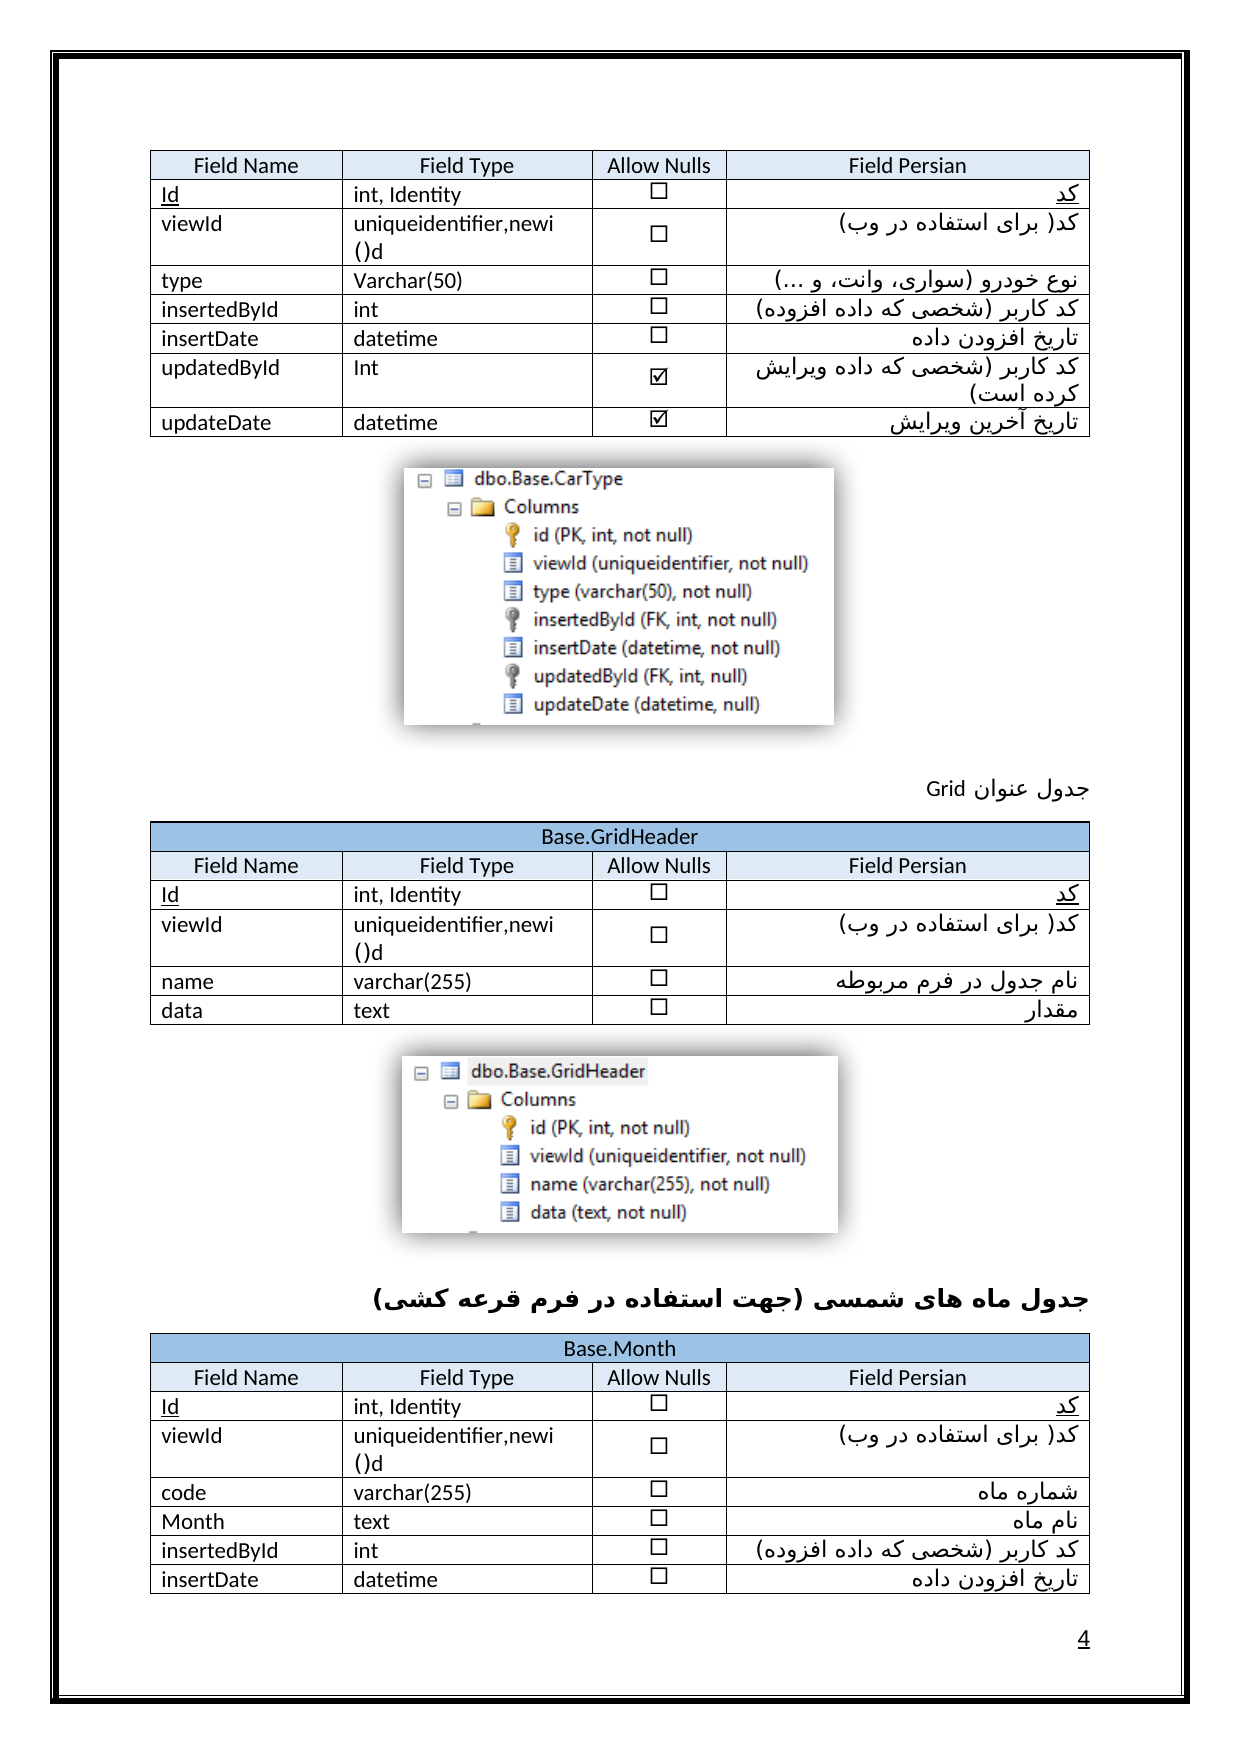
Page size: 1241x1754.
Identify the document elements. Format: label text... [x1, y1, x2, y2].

table_cell [593, 967, 726, 995]
table_cell مقدار [727, 996, 1089, 1024]
table_cell viewId [151, 209, 342, 265]
table_header Base.GridHeader [151, 823, 1089, 851]
table_cell Id [151, 180, 342, 208]
table_cell text [343, 1507, 592, 1535]
table_cell insertedById [151, 1536, 342, 1564]
table_cell name [151, 967, 342, 995]
table_cell کد کاربر (شخصی که داده ویرایش کرده است) [727, 354, 1089, 407]
table_cell شماره ماه [727, 1478, 1089, 1506]
picture [402, 1056, 838, 1233]
table_cell Id [151, 881, 342, 909]
table_cell Field Name [151, 151, 342, 179]
table_cell [593, 1536, 726, 1564]
table_cell کد کاربر (شخصی که داده افزوده) [727, 1536, 1089, 1564]
table_cell Field Name [151, 852, 342, 879]
table_cell [593, 910, 726, 966]
table_cell insertedById [151, 295, 342, 323]
table_cell varchar(255) [343, 1478, 592, 1506]
table_cell کد [727, 881, 1089, 909]
table_cell [593, 209, 726, 265]
table_cell نام جدول در فرم مربوطه [727, 967, 1089, 995]
table_cell int [343, 295, 592, 323]
table_cell int, Identity [343, 180, 592, 208]
table_cell Allow Nulls [593, 1363, 726, 1391]
table_cell [593, 1392, 726, 1420]
table_cell updatedById [151, 354, 342, 407]
table_cell [593, 1565, 726, 1593]
table_cell Field Persian [727, 852, 1089, 879]
text جدول ماه های شمسی (جهت استفاده در فرم قرعه کشی) [150, 1284, 1090, 1314]
table_cell code [151, 1478, 342, 1506]
table_cell [593, 1421, 726, 1477]
table_cell کد( برای استفاده در وب) [727, 209, 1089, 265]
table_cell viewId [151, 910, 342, 966]
table_cell تاریخ آخرین ویرایش [727, 408, 1089, 436]
table_cell uniqueidentifier,newid() [343, 209, 592, 265]
table_header Base.Month [151, 1334, 1089, 1362]
table_cell Int [343, 354, 592, 407]
table_cell text [343, 996, 592, 1024]
table_cell [593, 324, 726, 352]
table_cell نوع خودرو (سواری، وانت، و ...) [727, 266, 1089, 294]
table_cell Field Persian [727, 151, 1089, 179]
table_cell Field Persian [727, 1363, 1089, 1391]
table_cell تاریخ افزودن داده [727, 324, 1089, 352]
table_cell insertDate [151, 324, 342, 352]
table_cell datetime [343, 1565, 592, 1593]
table_cell Id [151, 1392, 342, 1420]
table_cell [593, 354, 726, 407]
table_cell [593, 881, 726, 909]
table_cell type [151, 266, 342, 294]
table_cell [593, 266, 726, 294]
table_cell Month [151, 1507, 342, 1535]
table_cell [593, 180, 726, 208]
table_cell Varchar(50) [343, 266, 592, 294]
table_cell کد [727, 1392, 1089, 1420]
table_cell varchar(255) [343, 967, 592, 995]
table_cell insertDate [151, 1565, 342, 1593]
table_cell viewId [151, 1421, 342, 1477]
table_cell [593, 1478, 726, 1506]
table_cell کد [727, 180, 1089, 208]
table_cell datetime [343, 408, 592, 436]
table_cell [593, 408, 726, 436]
table_cell data [151, 996, 342, 1024]
picture [404, 468, 834, 725]
text جدول عنوان Grid [150, 774, 1090, 803]
table_cell updateDate [151, 408, 342, 436]
table_cell تاریخ افزودن داده [727, 1565, 1089, 1593]
table_cell Field Type [343, 1363, 592, 1391]
table_cell کد( برای استفاده در وب) [727, 1421, 1089, 1477]
table_cell کد کاربر (شخصی که داده افزوده) [727, 295, 1089, 323]
table_cell [593, 295, 726, 323]
table_cell uniqueidentifier,newid() [343, 1421, 592, 1477]
table_cell [593, 1507, 726, 1535]
table_cell نام ماه [727, 1507, 1089, 1535]
table_cell int [343, 1536, 592, 1564]
table_cell Allow Nulls [593, 151, 726, 179]
table_cell datetime [343, 324, 592, 352]
table_cell Allow Nulls [593, 852, 726, 879]
table_cell [593, 996, 726, 1024]
table_cell Field Name [151, 1363, 342, 1391]
table_cell Field Type [343, 852, 592, 879]
table_cell int, Identity [343, 1392, 592, 1420]
table_cell int, Identity [343, 881, 592, 909]
table_cell کد( برای استفاده در وب) [727, 910, 1089, 966]
table_cell Field Type [343, 151, 592, 179]
table_cell uniqueidentifier,newid() [343, 910, 592, 966]
